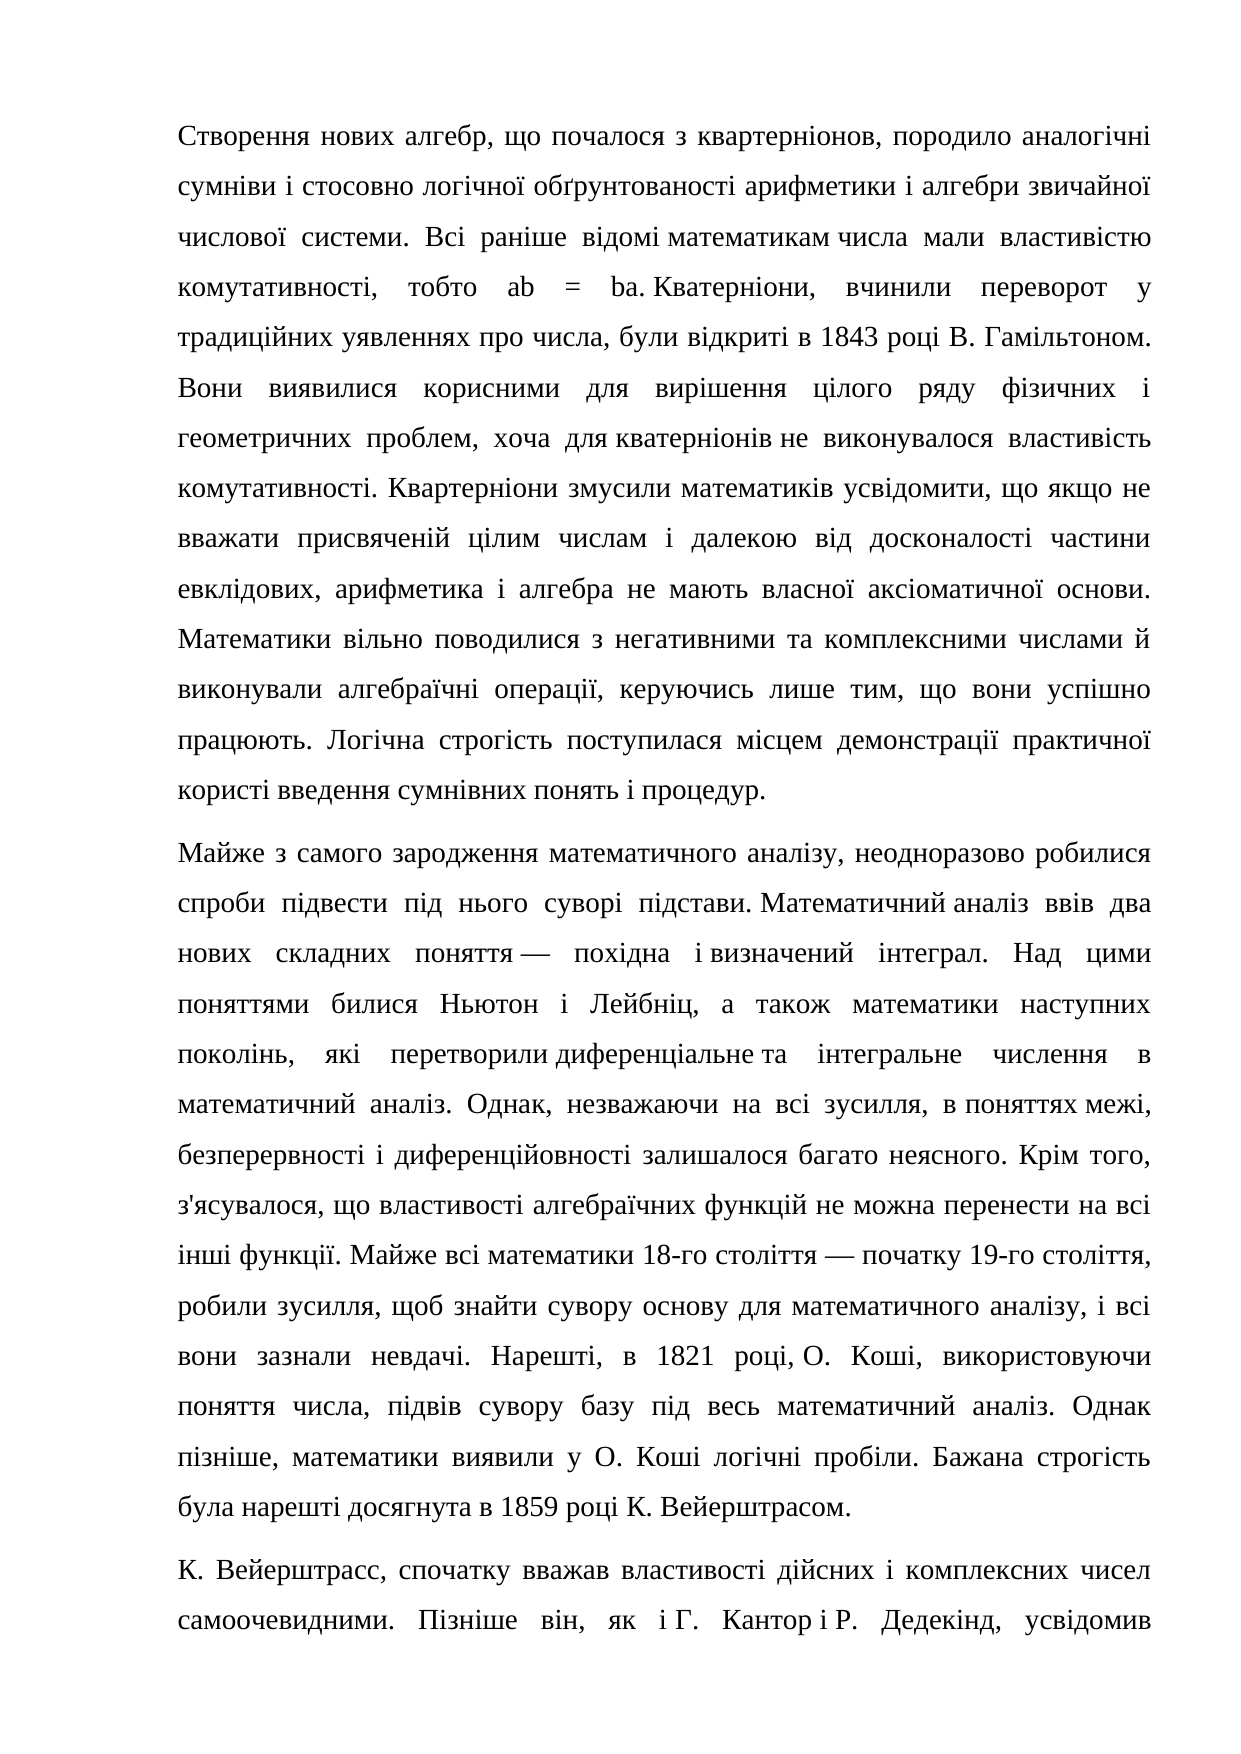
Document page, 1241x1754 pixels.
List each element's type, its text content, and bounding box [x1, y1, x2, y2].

text Майже з самого зародження математичного аналізу, неодноразово робилися спроби підвести під нього суворі підстави. Математичний аналіз ввів два нових складних поняття — похідна і визначений інтеграл. Над цими поняттями билися Ньютон і Лейбніц, а також математики наступних поколінь, які перетворили диференціальне та інтегральне числення в математичний аналіз. Однак, незважаючи на всі зусилля, в поняттях межі, безперервності і диференційовності залишалося багато неясного. Крім того, з'ясувалося, що властивості алгебраїчних функцій не можна перенести на всі інші функції. Майже всі математики 18-го століття — початку 19-го століття, робили зусилля, щоб знайти сувору основу для математичного аналізу, і всі вони зазнали невдачі. Нарешті, в 1821 році, О. Коші, використовуючи поняття числа, підвів сувору базу під весь математичний аналіз. Однак пізніше, математики виявили у О. Коші логічні пробіли. Бажана строгість була нарешті досягнута в 1859 році К. Вейерштрасом. [177, 835, 1152, 1523]
text Створення нових алгебр, що почалося з квартерніонов, породило аналогічні сумніви і стосовно логічної обґрунтованості арифметики і алгебри звичайної числової системи. Всі раніше відомі математикам числа мали властивістю комутативності, тобто ab = ba. Кватерніони, вчинили переворот у традиційних уявленнях про числа, були відкриті в 1843 році В. Гамільтоном. Вони виявилися корисними для вирішення цілого ряду фізичних і геометричних проблем, хоча для кватерніонів не виконувалося властивість комутативності. Квартерніони змусили математиків усвідомити, що якщо не вважати присвяченій цілим числам і далекою від досконалості частини евклідових, арифметика і алгебра не мають власної аксіоматичної основи. Математики вільно поводилися з негативними та комплексними числами й виконували алгебраїчні операції, керуючись лише тим, що вони успішно працюють. Логічна строгість поступилася місцем демонстрації практичної користі введення сумнівних понять і процедур. [177, 118, 1152, 806]
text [177, 1552, 1152, 1636]
